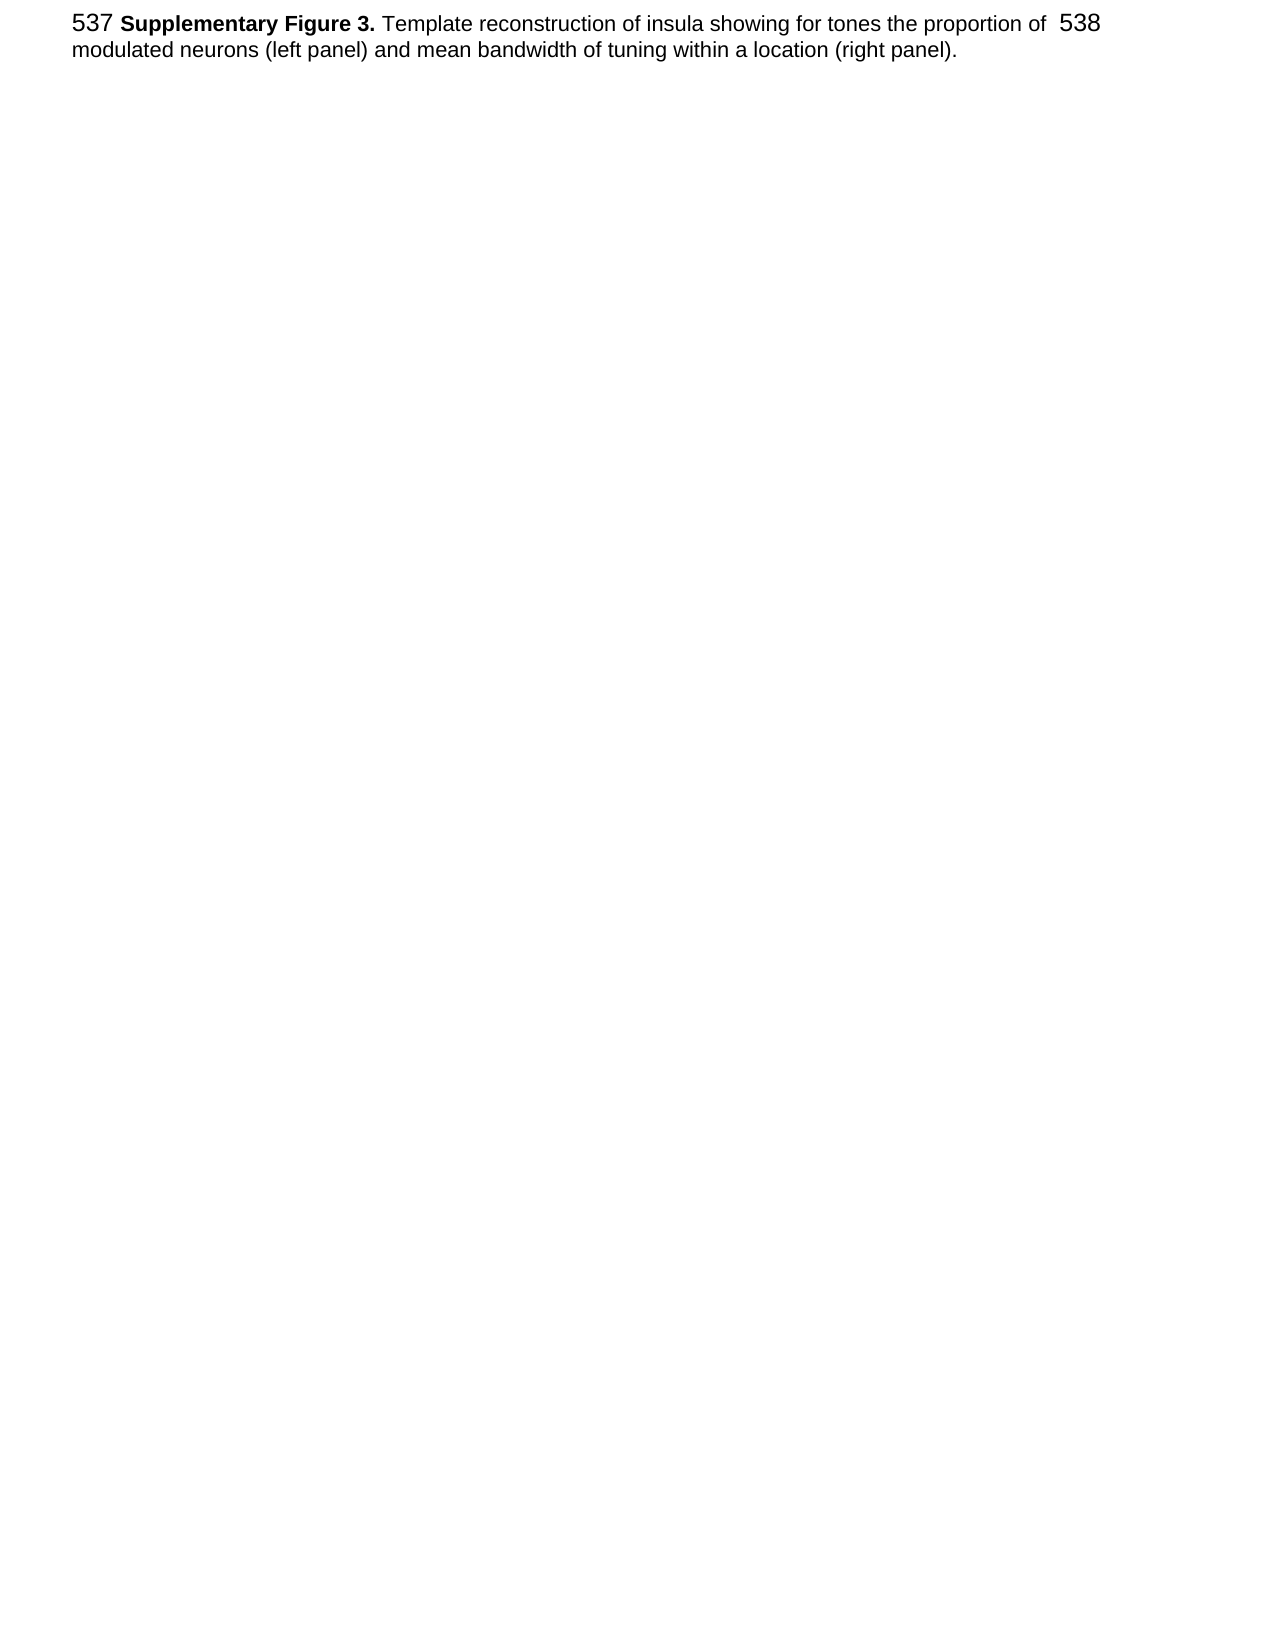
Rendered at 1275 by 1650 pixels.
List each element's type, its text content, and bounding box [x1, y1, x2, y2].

text 537 Supplementary Figure 3. Template reconstruction of insula showing for tones the proportion of 538 modulated neurons (left panel) and mean bandwidth of tuning within a location (right panel). [72, 8, 1124, 62]
